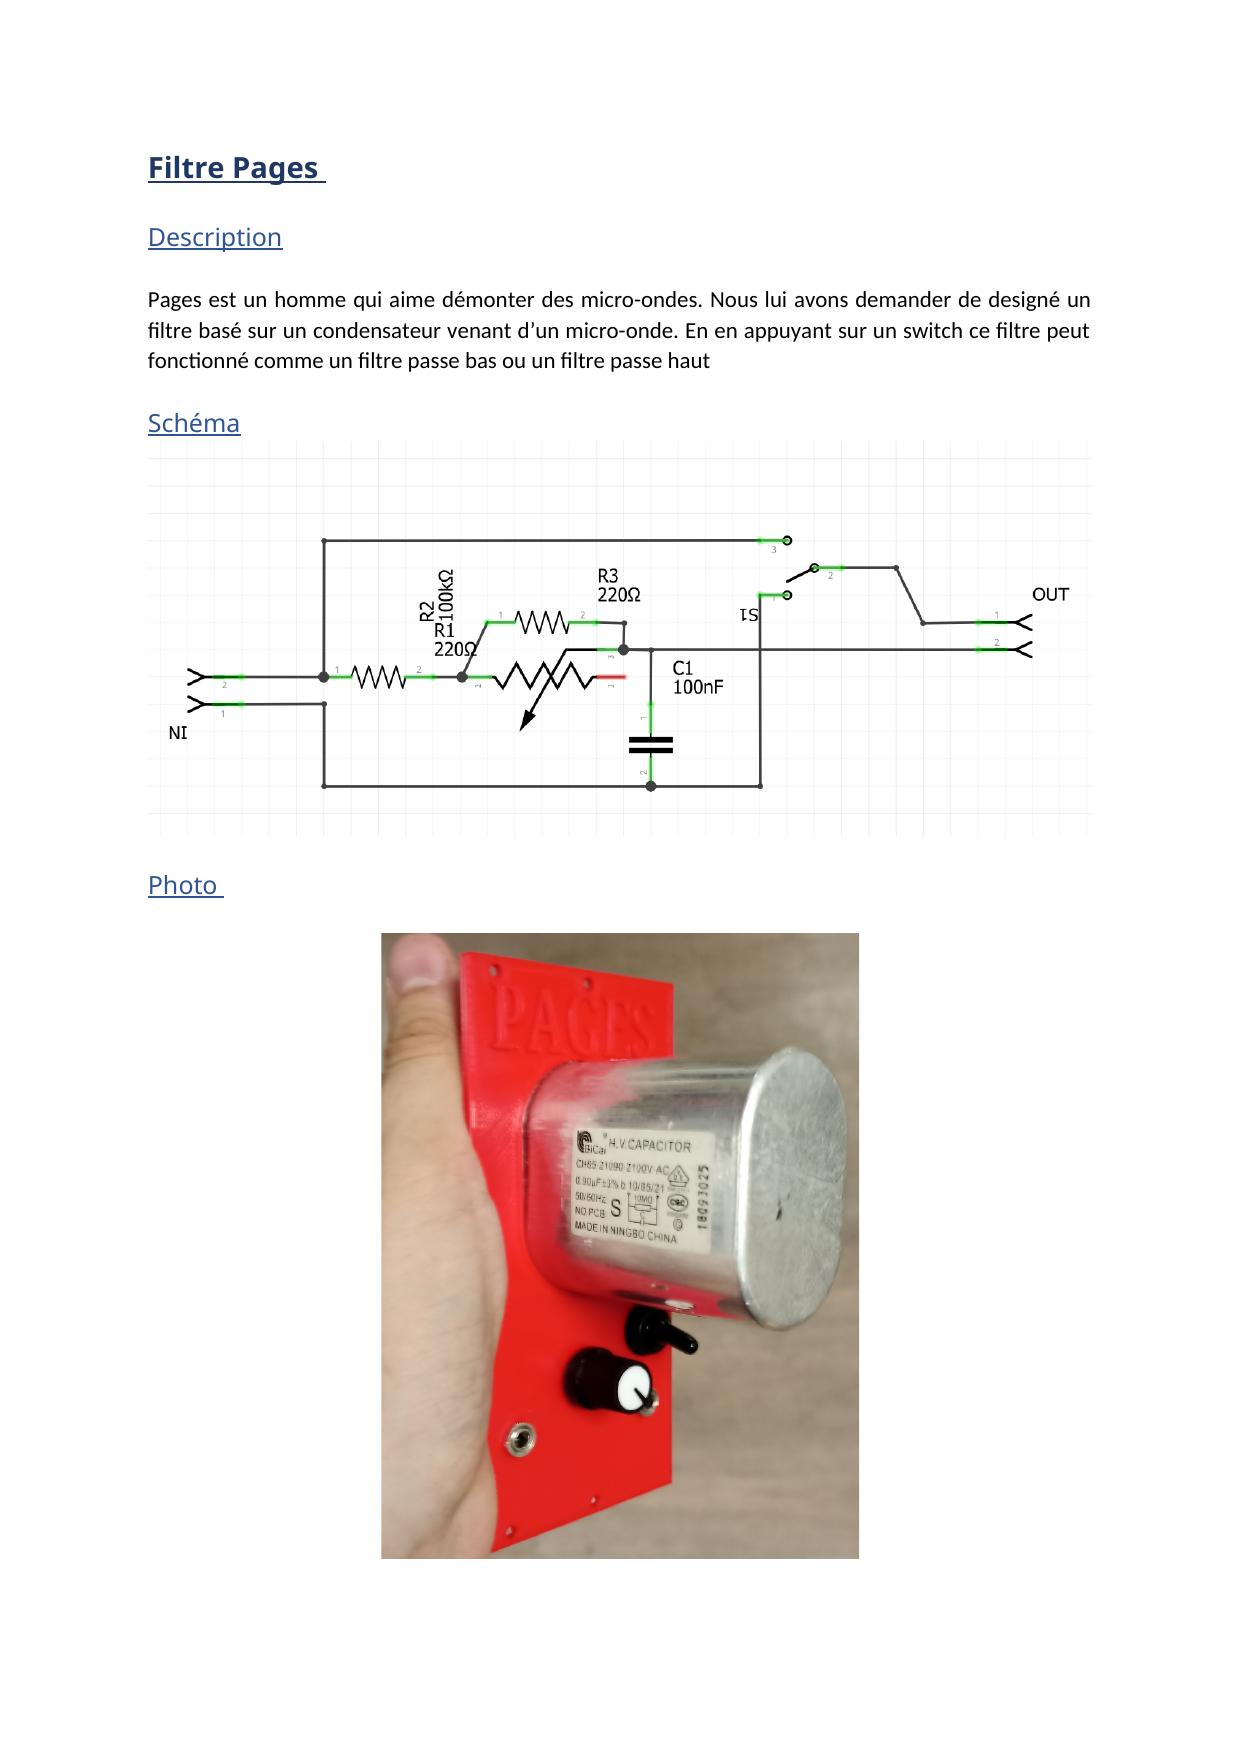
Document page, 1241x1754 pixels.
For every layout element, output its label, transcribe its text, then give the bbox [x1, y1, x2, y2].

subtitle Photo [148, 867, 1093, 902]
subtitle Description [148, 219, 1093, 254]
picture [381, 933, 860, 1559]
subtitle Filtre Pages [148, 148, 1093, 187]
text Pages est un homme qui aime démonter des micro-ondes. Nous lui avons demander de designé un filtre basé sur un condensateur venant d’un micro-onde. En en appuyant sur un switch ce filtre peut fonctionné comme un filtre passe bas ou un filtre passe haut [148, 286, 1093, 374]
picture [147, 441, 1092, 837]
